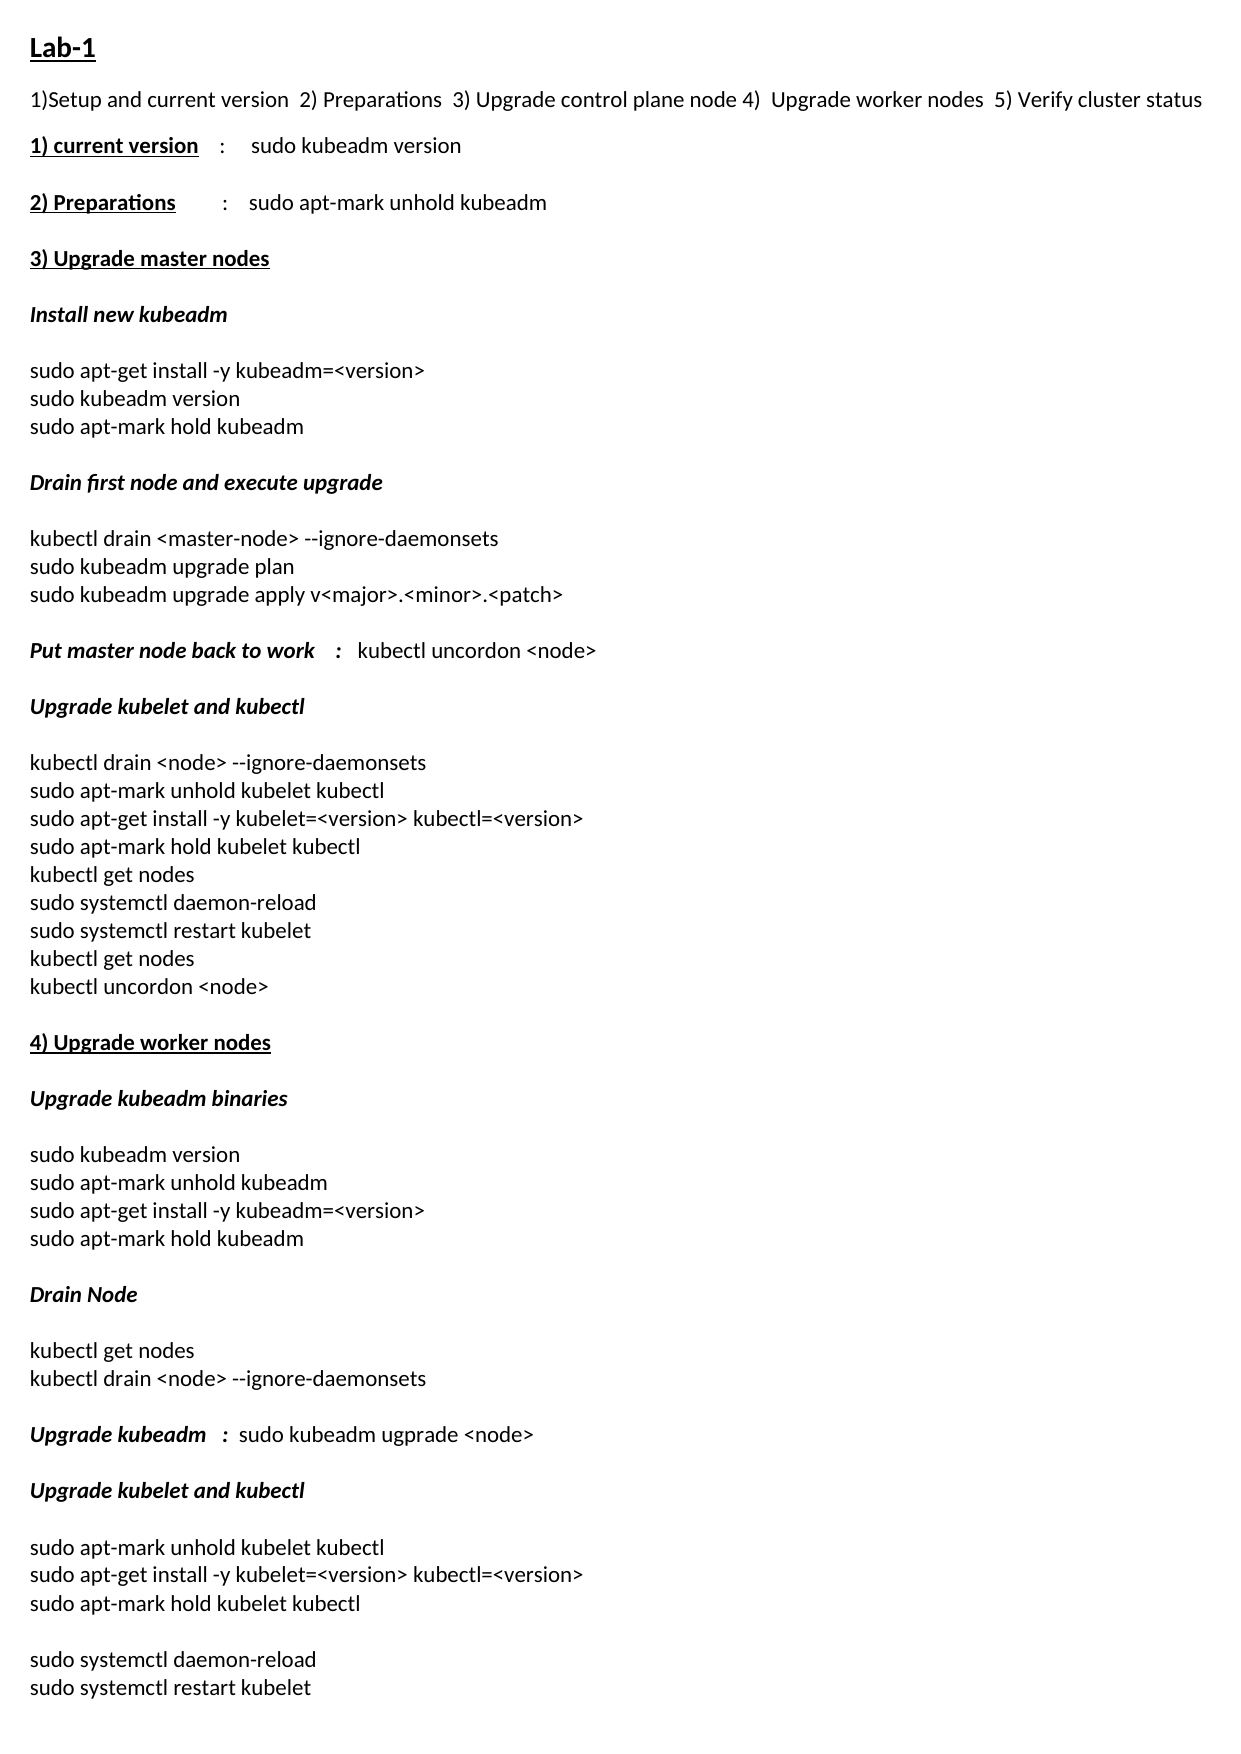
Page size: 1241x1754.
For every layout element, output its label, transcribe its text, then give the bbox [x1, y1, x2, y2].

text sudo systemctl daemon-reload [29, 888, 1226, 916]
text sudo apt-mark hold kubeadm [29, 1224, 1226, 1252]
text kubectl get nodes [29, 944, 1226, 972]
text kubectl drain <master-node> --ignore-daemonsets [29, 524, 1226, 552]
text Drain first node and execute upgrade [29, 468, 1226, 496]
text sudo apt-mark unhold kubelet kubectl [29, 776, 1226, 804]
text 1) current version : sudo kubeadm version [29, 132, 1226, 159]
text Upgrade kubelet and kubectl [29, 692, 1226, 720]
text Upgrade kubelet and kubectl [29, 1477, 1226, 1504]
text 2) Preparations : sudo apt-mark unhold kubeadm [29, 188, 1226, 216]
text kubectl drain <node> --ignore-daemonsets [29, 748, 1226, 776]
text sudo apt-get install -y kubeadm=<version> [29, 1196, 1226, 1224]
text Install new kubeadm [29, 300, 1226, 328]
text kubectl uncordon <node> [29, 972, 1226, 1000]
text sudo apt-get install -y kubelet=<version> kubectl=<version> [29, 1561, 1226, 1589]
text sudo systemctl restart kubelet [29, 1673, 1226, 1701]
text Drain Node [29, 1280, 1226, 1308]
text 4) Upgrade worker nodes [29, 1028, 1226, 1056]
text kubectl drain <node> --ignore-daemonsets [29, 1364, 1226, 1392]
text sudo apt-mark unhold kubelet kubectl [29, 1533, 1226, 1561]
text Upgrade kubeadm binaries [29, 1084, 1226, 1112]
text sudo apt-get install -y kubeadm=<version> [29, 356, 1226, 384]
text kubectl get nodes [29, 1336, 1226, 1364]
text sudo kubeadm version [29, 1140, 1226, 1168]
text kubectl get nodes [29, 860, 1226, 888]
text sudo kubeadm upgrade apply v<major>.<minor>.<patch> [29, 580, 1226, 608]
text Put master node back to work : kubectl uncordon <node> [29, 636, 1226, 664]
text sudo apt-mark unhold kubeadm [29, 1168, 1226, 1196]
text Lab-1 [29, 29, 1226, 65]
text sudo kubeadm upgrade plan [29, 552, 1226, 580]
text sudo apt-mark hold kubeadm [29, 412, 1226, 440]
text sudo systemctl daemon-reload [29, 1645, 1226, 1673]
text sudo systemctl restart kubelet [29, 916, 1226, 944]
text sudo apt-mark hold kubelet kubectl [29, 1589, 1226, 1617]
text Upgrade kubeadm : sudo kubeadm ugprade <node> [29, 1421, 1226, 1448]
text sudo apt-mark hold kubelet kubectl [29, 832, 1226, 860]
text sudo kubeadm version [29, 384, 1226, 412]
text 1)Setup and current version 2) Preparations 3) Upgrade control plane node 4) Upgrade worker nodes 5) Verify cluster status [29, 85, 1226, 113]
text 3) Upgrade master nodes [29, 244, 1226, 272]
text sudo apt-get install -y kubelet=<version> kubectl=<version> [29, 804, 1226, 832]
